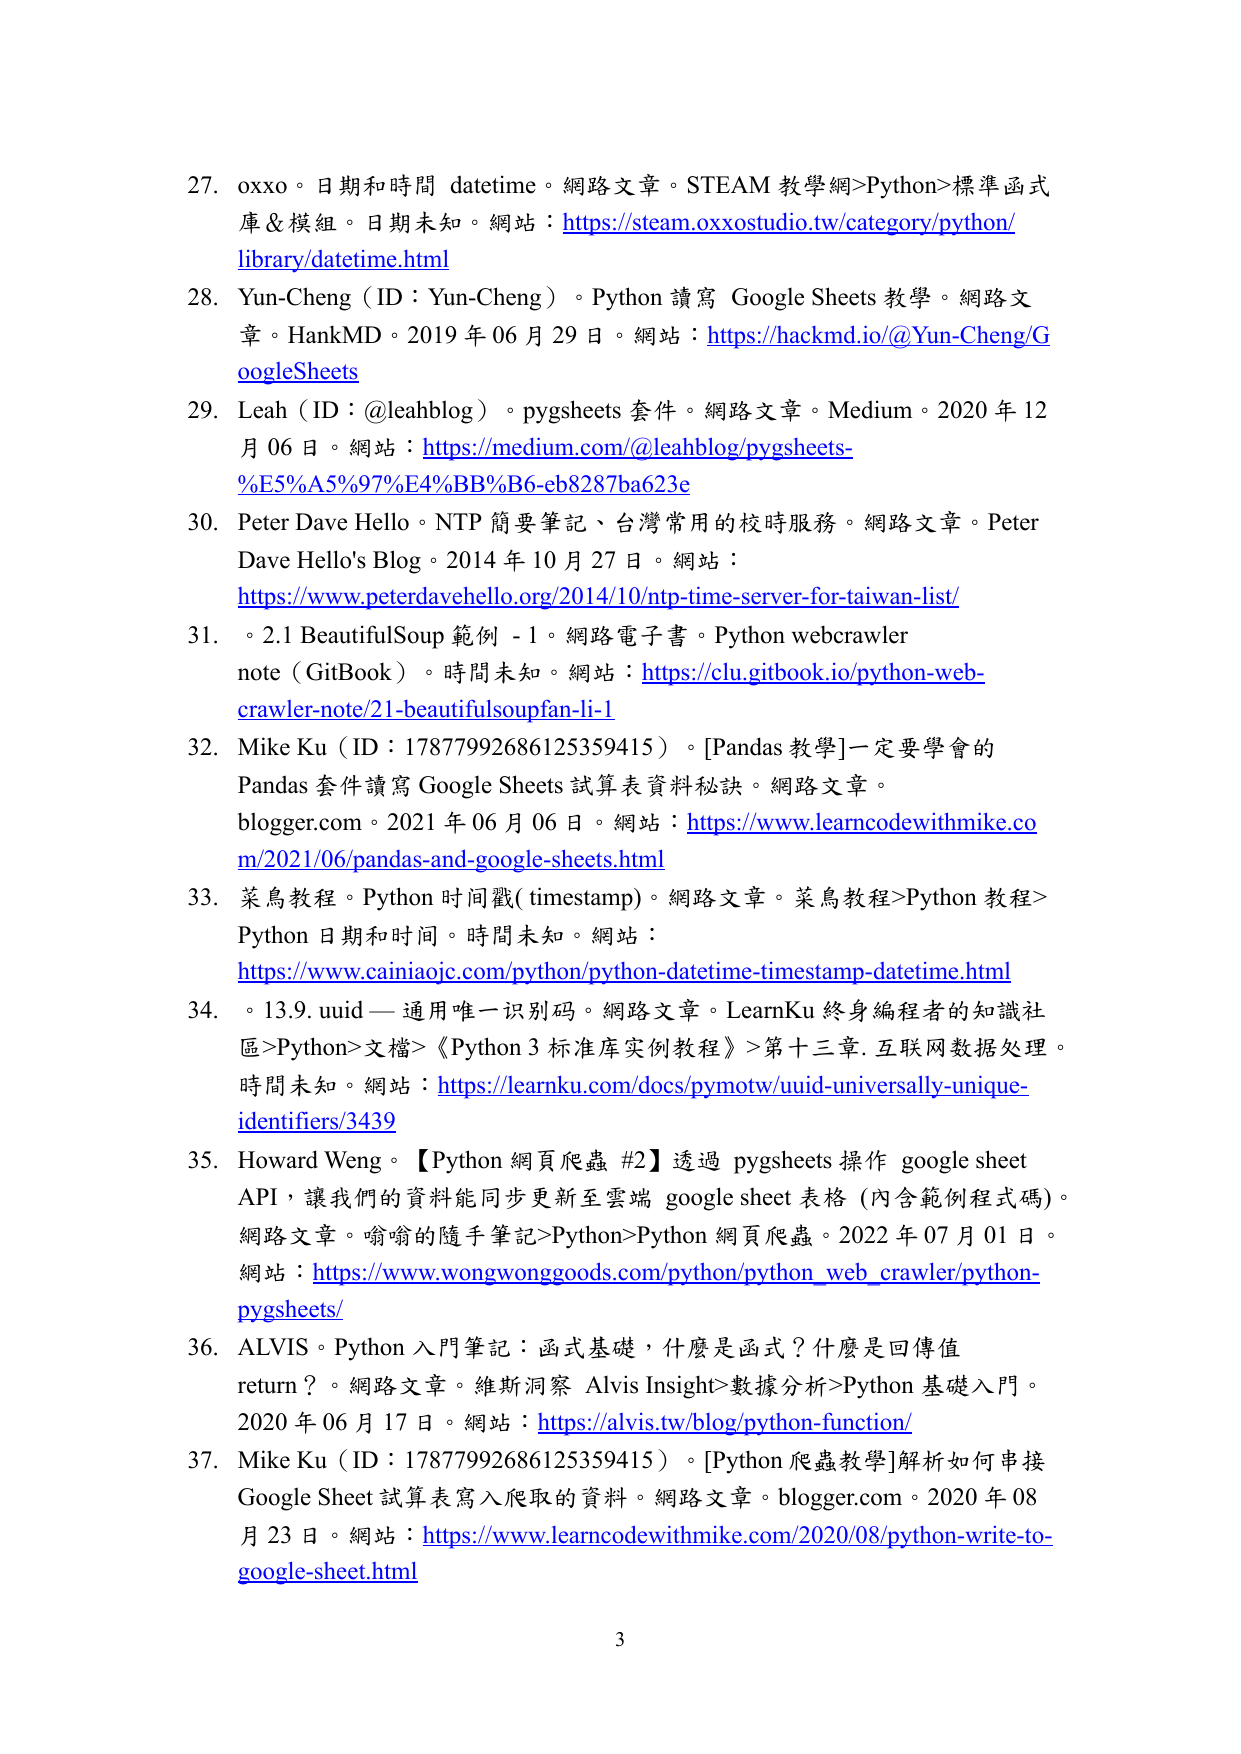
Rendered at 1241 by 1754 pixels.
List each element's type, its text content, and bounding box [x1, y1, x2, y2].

list ALVIS。Python 入門筆記：函式基礎，什麼是函式？什麼是回傳值 return？。網路文章。維斯洞察 Alvis Insight>數據分析>Python 基礎入門。2020年06月17日。網站：https://alvis.tw/blog/python-function/ [187, 1327, 1053, 1439]
list 菜鳥教程。Python 时间戳( timestamp)。網路文章。菜鳥教程>Python 教程> Python 日期和时间。時間未知。網站：https://www.cainiaojc.com/python/python-datetime-timestamp-datetime.html [187, 877, 1053, 989]
list Yun-Cheng（ID：Yun-Cheng）。Python 讀寫 Google Sheets 教學。網路文章。HankMD。2019年06月29日。網站：https://hackmd.io/@Yun-Cheng/GoogleSheets [187, 277, 1053, 389]
list Mike Ku（ID：17877992686125359415）。[Python爬蟲教學]解析如何串接Google Sheet試算表寫入爬取的資料。網路文章。blogger.com。2020年08月23日。網站：https://www.learncodewithmike.com/2020/08/python-write-to-google-sheet.html [187, 1439, 1053, 1589]
list 。2.1 BeautifulSoup範例 - 1。網路電子書。Python webcrawler note（GitBook）。時間未知。網站：https://clu.gitbook.io/python-web-crawler-note/21-beautifulsoupfan-li-1 [187, 614, 1053, 727]
list oxxo。日期和時間 datetime。網路文章。STEAM 教學網>Python>標準函式庫＆模組。日期未知。網站：https://steam.oxxostudio.tw/category/python/library/datetime.html [187, 164, 1053, 277]
list 。13.9. uuid — 通用唯一识别码。網路文章。LearnKu 終身編程者的知識社區>Python>文檔>《Python 3 标准库实例教程》>第十三章. 互联网数据处理。時間未知。網站：https://learnku.com/docs/pymotw/uuid-universally-unique-identifiers/3439 [187, 989, 1053, 1139]
list Mike Ku（ID：17877992686125359415）。[Pandas教學]一定要學會的Pandas套件讀寫Google Sheets試算表資料秘訣。網路文章。blogger.com。2021年06月06日。網站：https://www.learncodewithmike.com/2021/06/pandas-and-google-sheets.html [187, 727, 1053, 877]
list Peter Dave Hello。NTP 簡要筆記、台灣常用的校時服務。網路文章。Peter Dave Hello's Blog。2014年10月27日。網站：https://www.peterdavehello.org/2014/10/ntp-time-server-for-taiwan-list/ [187, 502, 1053, 614]
list Howard Weng。【Python 網頁爬蟲 #2】透過 pygsheets 操作 google sheet API，讓我們的資料能同步更新至雲端 google sheet 表格 (內含範例程式碼)。網路文章。嗡嗡的隨手筆記>Python>Python 網頁爬蟲。2022年07月01日。網站：https://www.wongwonggoods.com/python/python_web_crawler/python-pygsheets/ [187, 1139, 1053, 1327]
list Leah（ID：@leahblog）。pygsheets 套件。網路文章。Medium。2020年12月06日。網站：https://medium.com/@leahblog/pygsheets-%E5%A5%97%E4%BB%B6-eb8287ba623e [187, 389, 1053, 502]
